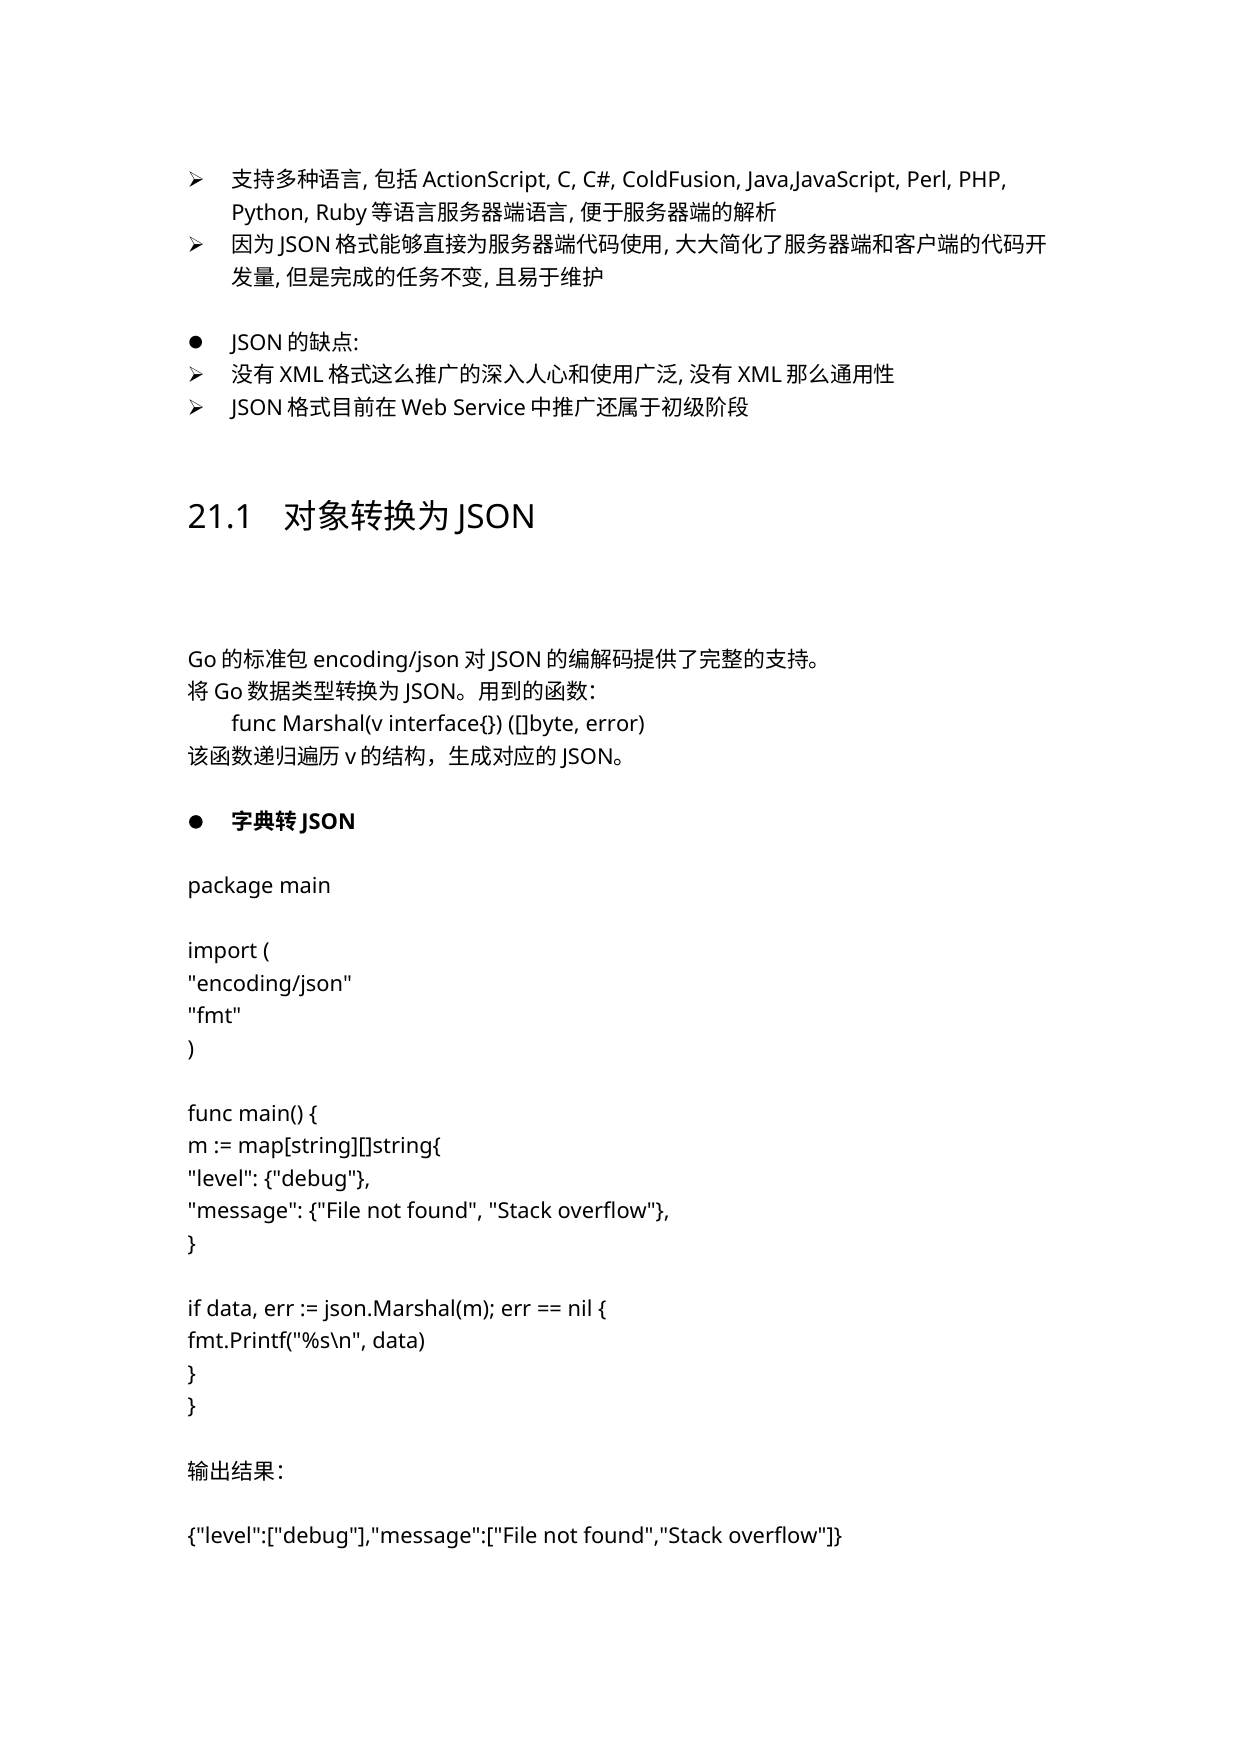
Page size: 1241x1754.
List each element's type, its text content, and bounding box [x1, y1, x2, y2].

text 输出结果： [187, 1454, 1053, 1486]
list JSON的缺点: [144, 324, 1053, 357]
text if data, err := json.Marshal(m); err == nil { [187, 1291, 1053, 1324]
list 没有XML格式这么推广的深入人心和使用广泛, 没有XML那么通用性 [187, 357, 1053, 389]
text {"level":["debug"],"message":["File not found","Stack overflow"]} [187, 1519, 1053, 1551]
list 支持多种语言, 包括ActionScript, C, C#, ColdFusion, Java,JavaScript, Perl, PHP, Python, Ruby等语言服务器端语言, 便于服务器端的解析 [187, 162, 1053, 227]
list 因为JSON格式能够直接为服务器端代码使用, 大大简化了服务器端和客户端的代码开发量, 但是完成的任务不变, 且易于维护 [187, 227, 1053, 292]
text m := map[string][]string{ [187, 1129, 1053, 1161]
list 字典转JSON [187, 804, 1053, 836]
text 该函数递归遍历v的结构，生成对应的JSON。 [187, 739, 1053, 771]
text "message": {"File not found", "Stack overflow"}, [187, 1194, 1053, 1226]
text } [187, 1356, 1053, 1389]
text "fmt" [187, 999, 1053, 1031]
text import ( [187, 934, 1053, 966]
text "level": {"debug"}, [187, 1161, 1053, 1194]
text func Marshal(v interface{}) ([]byte, error) [187, 706, 1053, 739]
text fmt.Printf("%s\n", data) [187, 1324, 1053, 1356]
subtitle 对象转换为JSON [187, 482, 1053, 547]
text } [187, 1226, 1053, 1259]
text ) [187, 1031, 1053, 1064]
text Go的标准包encoding/json对JSON的编解码提供了完整的支持。 [187, 641, 1053, 674]
list JSON格式目前在Web Service中推广还属于初级阶段 [187, 389, 1053, 422]
text package main [187, 869, 1053, 901]
text "encoding/json" [187, 966, 1053, 999]
text 将Go数据类型转换为JSON。用到的函数： [187, 674, 1053, 706]
text } [187, 1389, 1053, 1421]
text func main() { [187, 1096, 1053, 1129]
